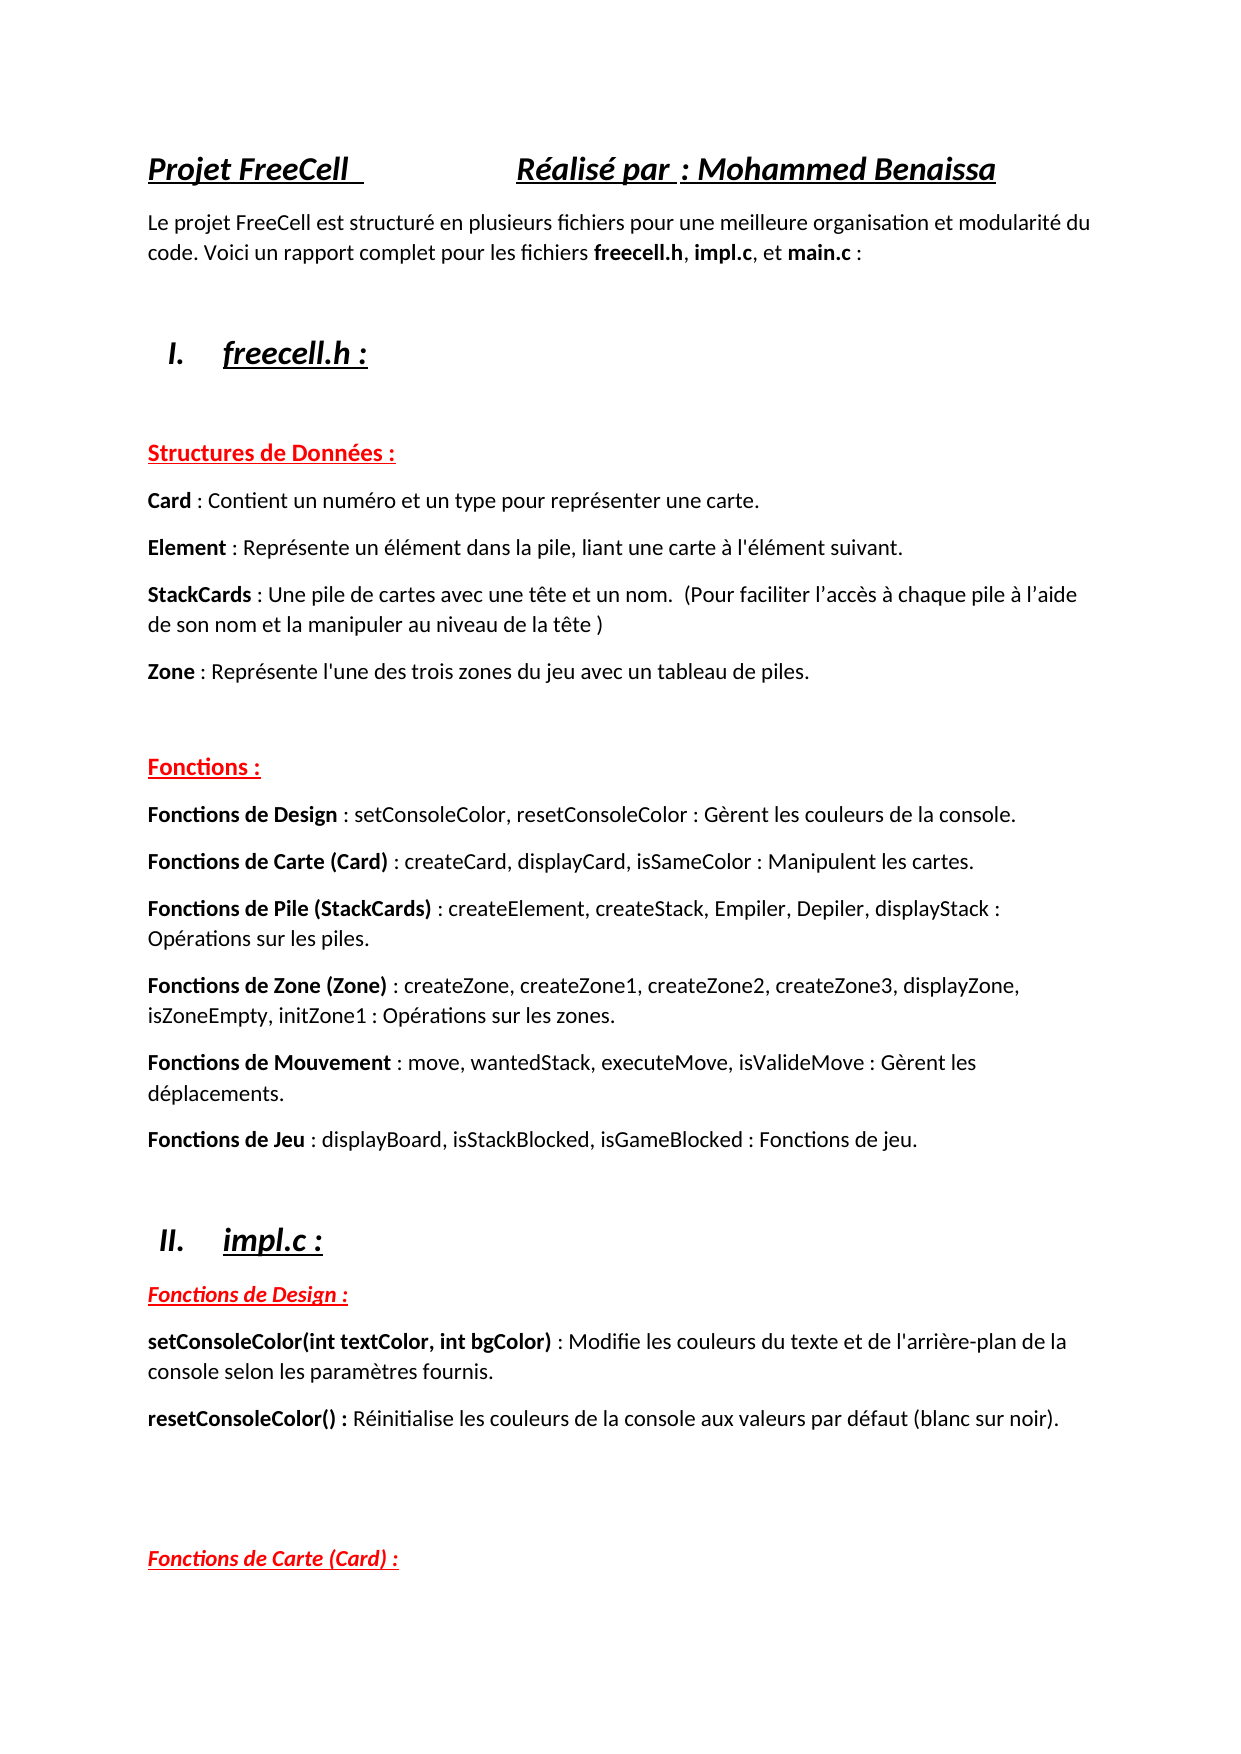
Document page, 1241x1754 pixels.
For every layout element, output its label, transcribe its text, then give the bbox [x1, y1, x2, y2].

text Zone : Représente l'une des trois zones du jeu avec un tableau de piles. [148, 657, 1093, 685]
text Fonctions de Carte (Card) : createCard, displayCard, isSameColor : Manipulent les cartes. [148, 847, 1093, 875]
text setConsoleColor(int textColor, int bgColor) : Modifie les couleurs du texte et de l'arrière-plan de la console selon les paramètres fournis. [148, 1327, 1093, 1385]
text Fonctions de Design : setConsoleColor, resetConsoleColor : Gèrent les couleurs de la console. [148, 801, 1093, 828]
text Element : Représente un élément dans la pile, liant une carte à l'élément suivant. [148, 533, 1093, 561]
text Fonctions de Design : [148, 1280, 1093, 1308]
text Le projet FreeCell est structuré en plusieurs fichiers pour une meilleure organisation et modularité du code. Voici un rapport complet pour les fichiers freecell.h, impl.c, et main.c : [148, 208, 1093, 266]
text Fonctions de Zone (Zone) : createZone, createZone1, createZone2, createZone3, displayZone, isZoneEmpty, initZone1 : Opérations sur les zones. [148, 971, 1093, 1029]
text Fonctions de Jeu : displayBoard, isStackBlocked, isGameBlocked : Fonctions de jeu. [148, 1126, 1093, 1153]
text Fonctions de Carte (Card) : [148, 1544, 1093, 1572]
text Projet FreeCell Réalisé par : Mohammed Benaissa [148, 148, 1093, 188]
text Structures de Données : [148, 437, 1093, 467]
list freecell.h : [185, 332, 1093, 373]
list impl.c : [185, 1219, 1093, 1260]
text resetConsoleColor() : Réinitialise les couleurs de la console aux valeurs par défaut (blanc sur noir). [148, 1404, 1093, 1432]
text Fonctions de Pile (StackCards) : createElement, createStack, Empiler, Depiler, displayStack : Opérations sur les piles. [148, 894, 1093, 952]
text Fonctions de Mouvement : move, wantedStack, executeMove, isValideMove : Gèrent les déplacements. [148, 1048, 1093, 1107]
text Fonctions : [148, 751, 1093, 781]
text Card : Contient un numéro et un type pour représenter une carte. [148, 486, 1093, 514]
text StackCards : Une pile de cartes avec une tête et un nom. (Pour faciliter l’accès à chaque pile à l’aide de son nom et la manipuler au niveau de la tête ) [148, 580, 1093, 638]
